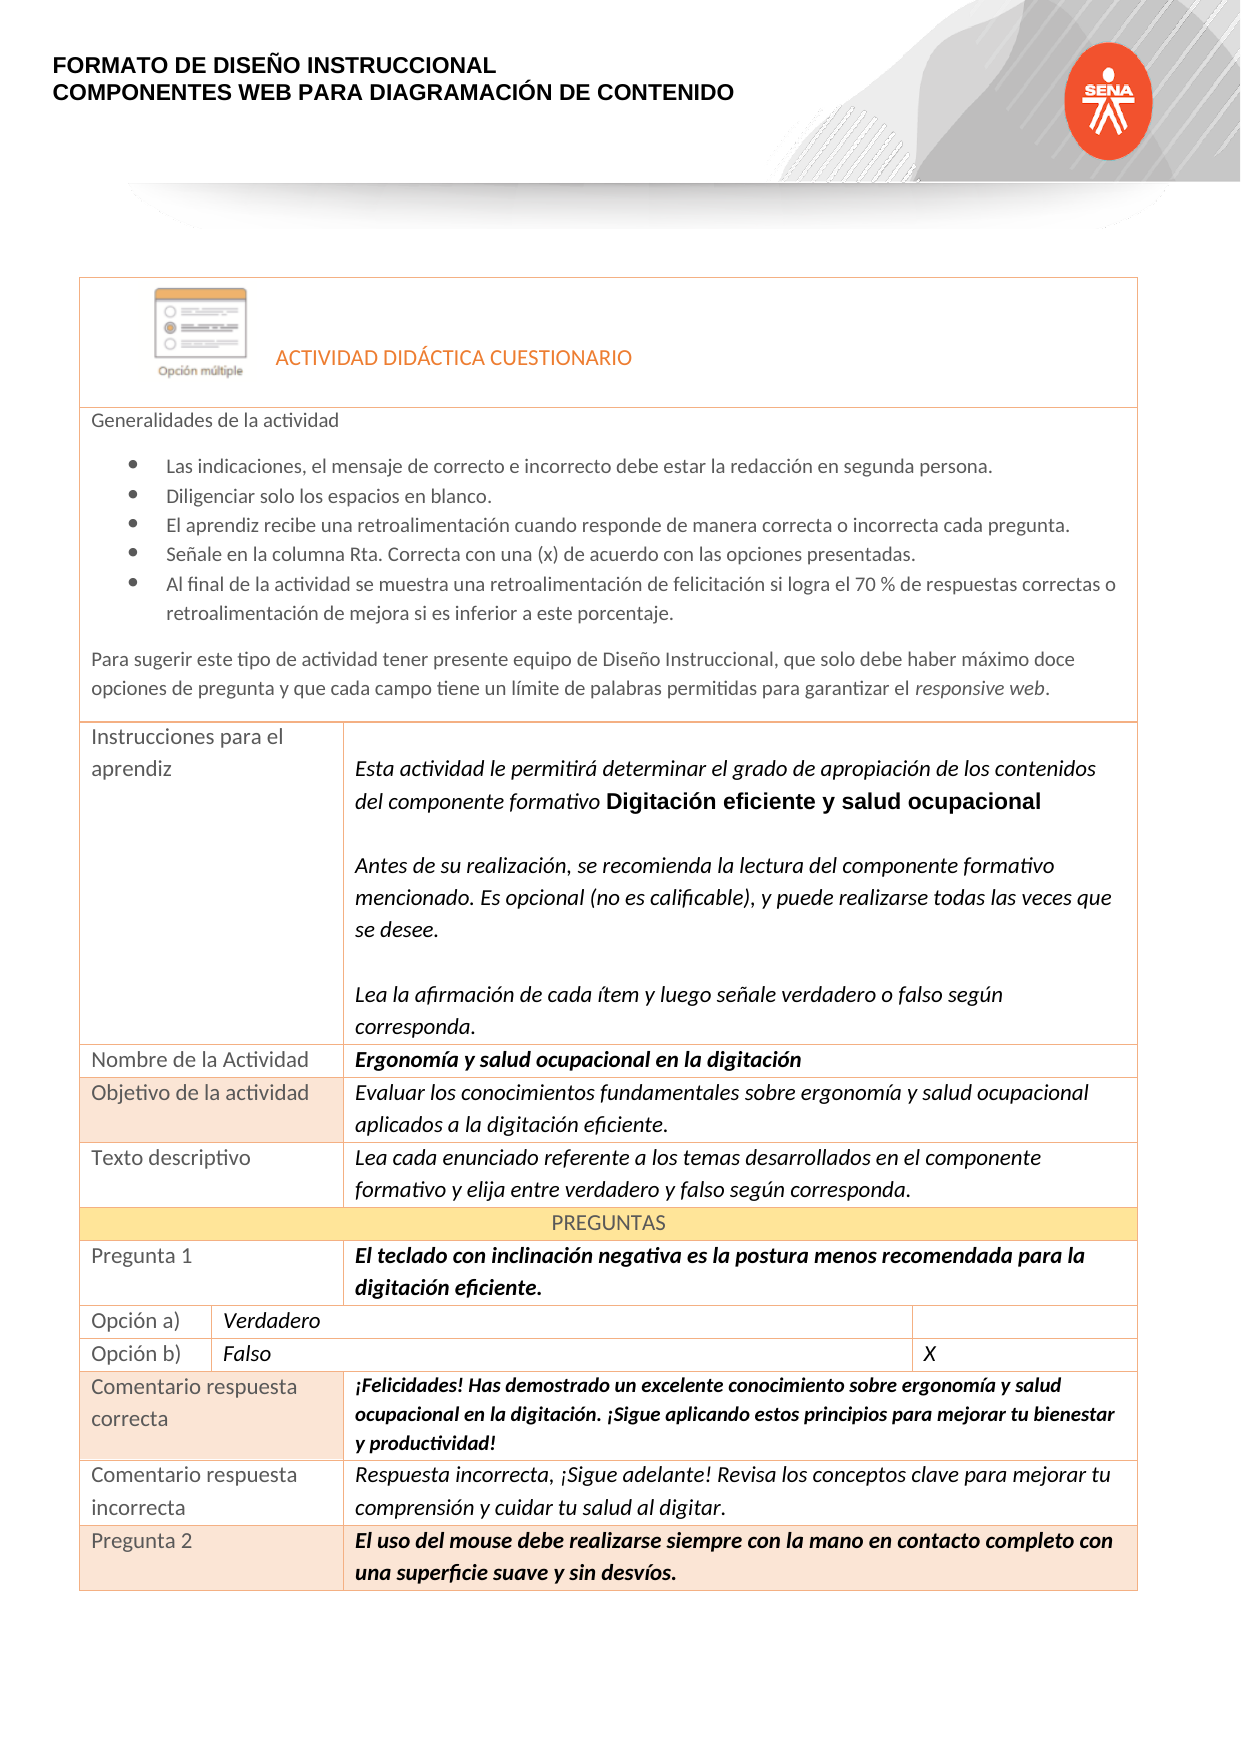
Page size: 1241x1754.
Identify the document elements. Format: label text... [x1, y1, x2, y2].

table_cell Comentario respuesta incorrecta [80, 1461, 343, 1525]
table_cell Lea cada enunciado referente a los temas desarrollados en el componente formativo y elija entre verdadero y falso según corresponda. [344, 1143, 1137, 1207]
table_cell Ergonomía y salud ocupacional en la digitación [344, 1045, 1137, 1077]
table_cell El teclado con inclinación negativa es la postura menos recomendada para la digitación eficiente. [344, 1241, 1137, 1305]
table_cell Respuesta incorrecta, ¡Sigue adelante! Revisa los conceptos clave para mejorar tu comprensión y cuidar tu salud al digitar. [344, 1461, 1137, 1525]
table_header ACTIVIDAD DIDÁCTICA CUESTIONARIO [80, 278, 1137, 407]
table_cell Esta actividad le permitirá determinar el grado de apropiación de los contenidos del componente formativo Digitación eficiente y salud ocupacional Antes de su realización, se recomienda la lectura del componente formativo mencionado. Es opcional (no es calificable), y puede realizarse todas las veces que se desee. Lea la afirmación de cada ítem y luego señale verdadero o falso según corresponda. [344, 723, 1137, 1044]
table_cell Evaluar los conocimientos fundamentales sobre ergonomía y salud ocupacional aplicados a la digitación eficiente. [344, 1078, 1137, 1142]
table_cell [913, 1306, 1137, 1338]
table_cell Texto descriptivo [80, 1143, 343, 1207]
table_cell Nombre de la Actividad [80, 1045, 343, 1077]
table_cell Generalidades de la actividad Las indicaciones, el mensaje de correcto e incorrecto debe estar la redacción en segunda persona. Diligenciar solo los espacios en blanco. El aprendiz recibe una retroalimentación cuando responde de manera correcta o incorrecta cada pregunta. Señale en la columna Rta. Correcta con una (x) de acuerdo con las opciones presentadas. Al final de la actividad se muestra una retroalimentación de felicitación si logra el 70 % de respuestas correctas o retroalimentación de mejora si es inferior a este porcentaje. Para sugerir este tipo de actividad tener presente equipo de Diseño Instruccional, que solo debe haber máximo doce opciones de pregunta y que cada campo tiene un límite de palabras permitidas para garantizar el responsive web. [80, 408, 1137, 721]
table_cell El uso del mouse debe realizarse siempre con la mano en contacto completo con una superficie suave y sin desvíos. [344, 1526, 1137, 1590]
table_cell Comentario respuesta correcta [80, 1372, 343, 1459]
table_cell Pregunta 1 [80, 1241, 343, 1305]
table_cell Opción b) [80, 1339, 211, 1371]
table_cell Opción a) [80, 1306, 211, 1338]
picture [0, 0, 1241, 229]
table_cell Instrucciones para el aprendiz [80, 723, 343, 1044]
picture [138, 281, 257, 382]
table_cell X [913, 1339, 1137, 1371]
table_cell Verdadero [212, 1306, 912, 1338]
table_cell Objetivo de la actividad [80, 1078, 343, 1142]
table_cell PREGUNTAS [80, 1208, 1137, 1240]
table_cell Pregunta 2 [80, 1526, 343, 1590]
table_cell Falso [212, 1339, 912, 1371]
